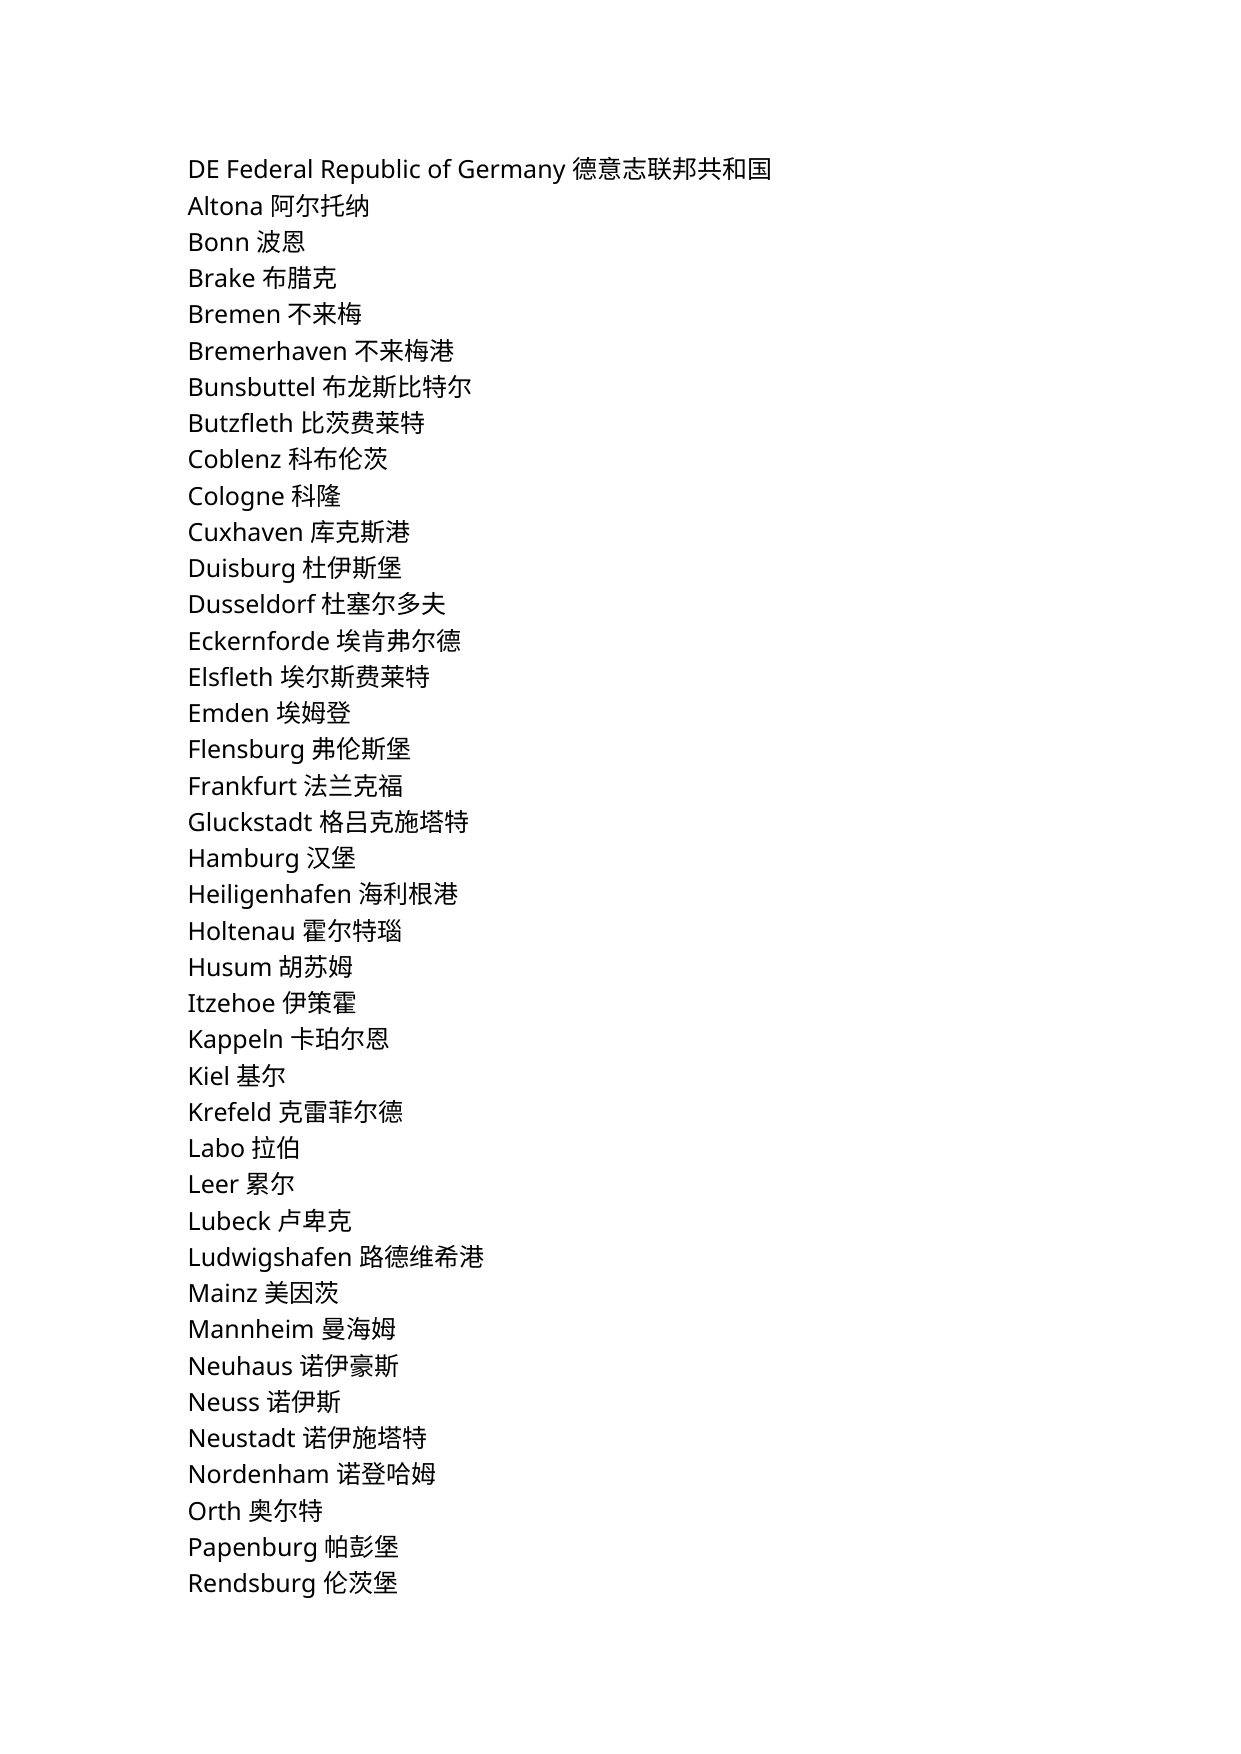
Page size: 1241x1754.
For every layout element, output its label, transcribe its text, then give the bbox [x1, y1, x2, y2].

text Ludwigshafen 路德维希港 [187, 1237, 1053, 1274]
text DE Federal Republic of Germany 德意志联邦共和国 [187, 150, 1053, 186]
text Husum 胡苏姆 [187, 947, 1053, 984]
text Brake 布腊克 [187, 259, 1053, 295]
text Flensburg 弗伦斯堡 [187, 730, 1053, 766]
text Frankfurt 法兰克福 [187, 766, 1053, 802]
text Bremerhaven 不来梅港 [187, 331, 1053, 367]
text Neuhaus 诺伊豪斯 [187, 1346, 1053, 1382]
text Altona 阿尔托纳 [187, 186, 1053, 222]
text Rendsburg 伦茨堡 [187, 1564, 1053, 1600]
text Kiel 基尔 [187, 1056, 1053, 1092]
text Orth 奥尔特 [187, 1491, 1053, 1527]
text Bunsbuttel 布龙斯比特尔 [187, 367, 1053, 404]
text Hamburg 汉堡 [187, 839, 1053, 875]
text Eckernforde 埃肯弗尔德 [187, 621, 1053, 657]
text Duisburg 杜伊斯堡 [187, 549, 1053, 585]
text Holtenau 霍尔特瑙 [187, 911, 1053, 947]
text Bonn 波恩 [187, 222, 1053, 259]
text Cologne 科隆 [187, 476, 1053, 512]
text Leer 累尔 [187, 1165, 1053, 1201]
text Neuss 诺伊斯 [187, 1382, 1053, 1419]
text Itzehoe 伊策霍 [187, 984, 1053, 1020]
text Papenburg 帕彭堡 [187, 1527, 1053, 1564]
text Butzfleth 比茨费莱特 [187, 404, 1053, 440]
text Emden 埃姆登 [187, 694, 1053, 730]
text Dusseldorf 杜塞尔多夫 [187, 585, 1053, 621]
text Coblenz 科布伦茨 [187, 440, 1053, 476]
text Kappeln 卡珀尔恩 [187, 1020, 1053, 1056]
text Mannheim 曼海姆 [187, 1310, 1053, 1346]
text Heiligenhafen 海利根港 [187, 875, 1053, 911]
text Neustadt 诺伊施塔特 [187, 1419, 1053, 1455]
text Cuxhaven 库克斯港 [187, 512, 1053, 549]
text Lubeck 卢卑克 [187, 1201, 1053, 1237]
text Labo 拉伯 [187, 1129, 1053, 1165]
text Krefeld 克雷菲尔德 [187, 1092, 1053, 1129]
text Bremen 不来梅 [187, 295, 1053, 331]
text Nordenham 诺登哈姆 [187, 1455, 1053, 1491]
text Elsfleth 埃尔斯费莱特 [187, 657, 1053, 694]
text Mainz 美因茨 [187, 1274, 1053, 1310]
text Gluckstadt 格吕克施塔特 [187, 802, 1053, 839]
